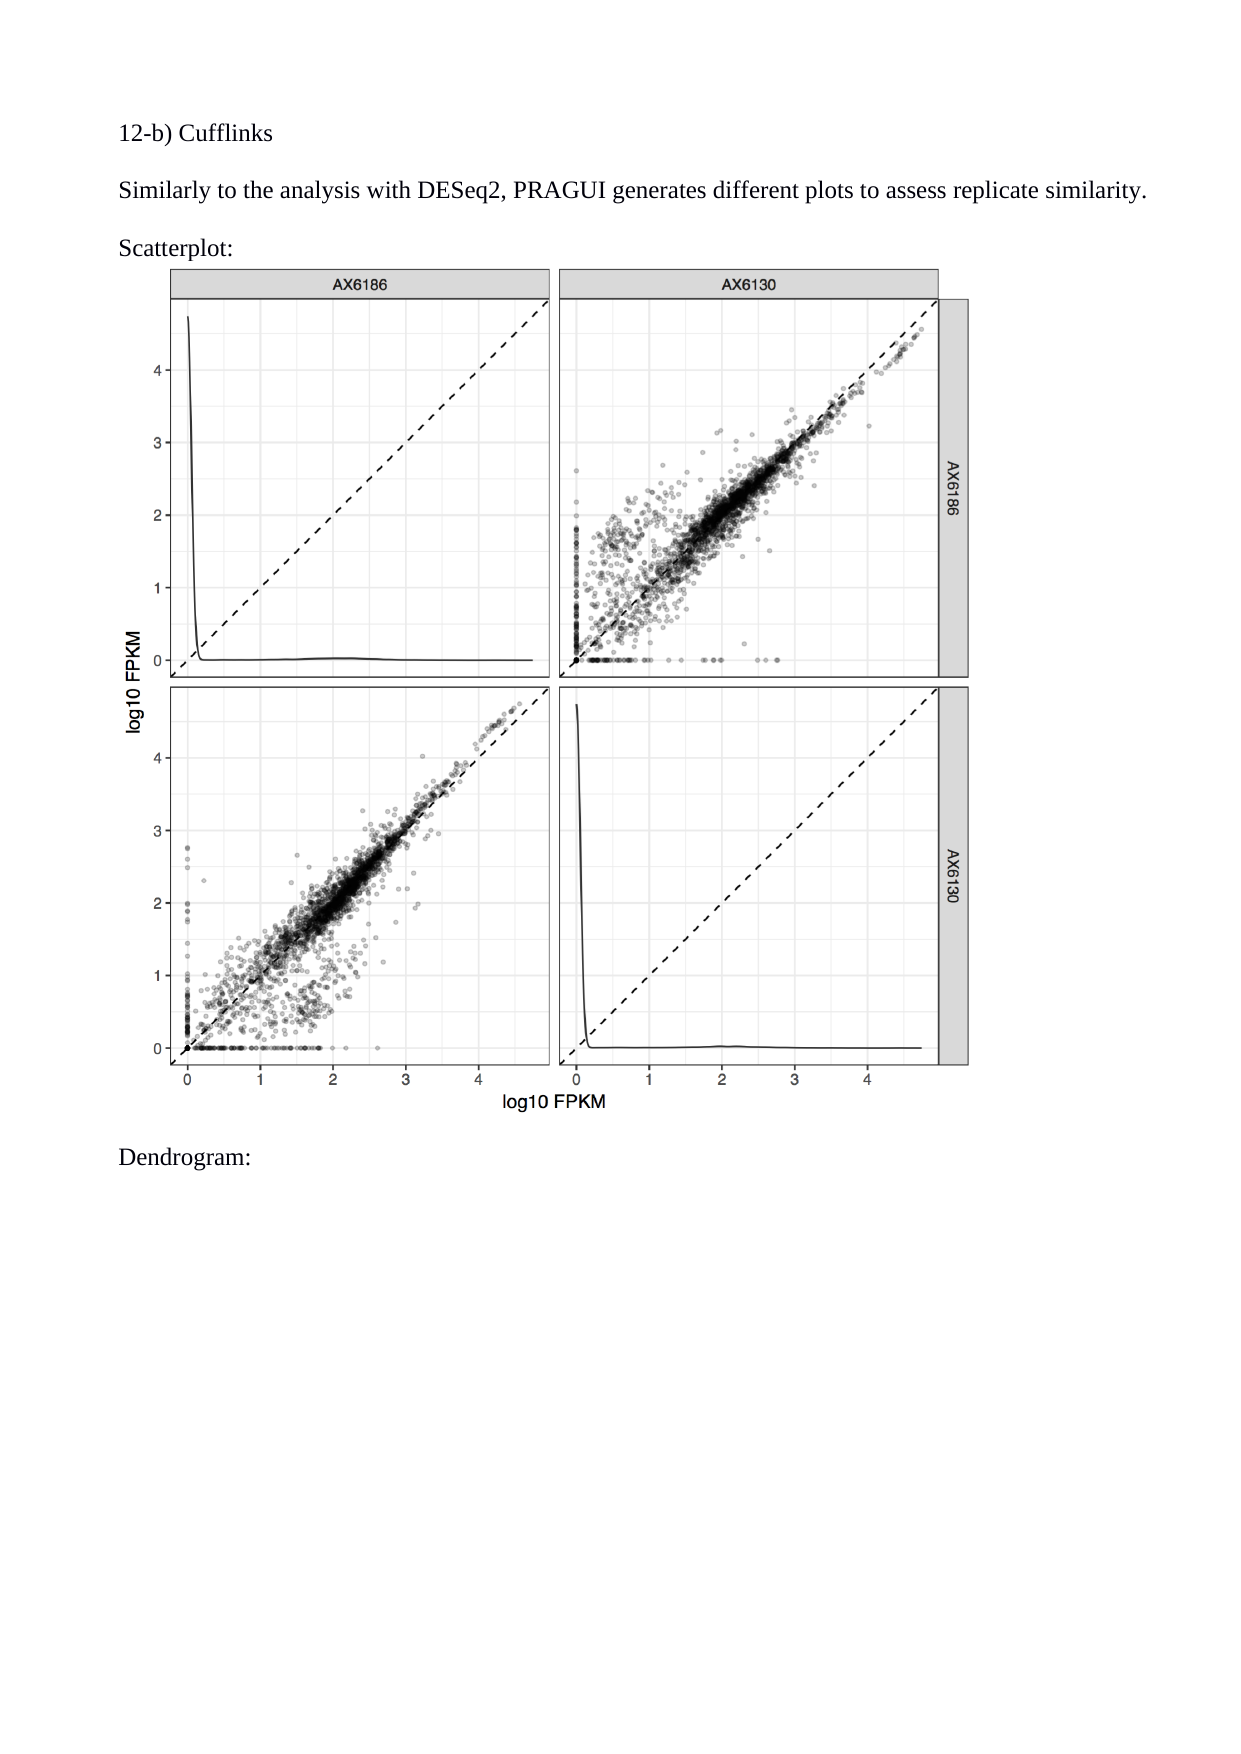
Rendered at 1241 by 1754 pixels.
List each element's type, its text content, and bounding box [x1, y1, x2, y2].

text 12-b) Cufflinks [118, 118, 1157, 147]
text Similarly to the analysis with DESeq2, PRAGUI generates different plots to assess replicate similarity. [118, 176, 1157, 204]
picture [118, 261, 975, 1114]
text Scatterplot: [118, 233, 1157, 262]
text Dendrogram: [118, 1142, 1157, 1171]
